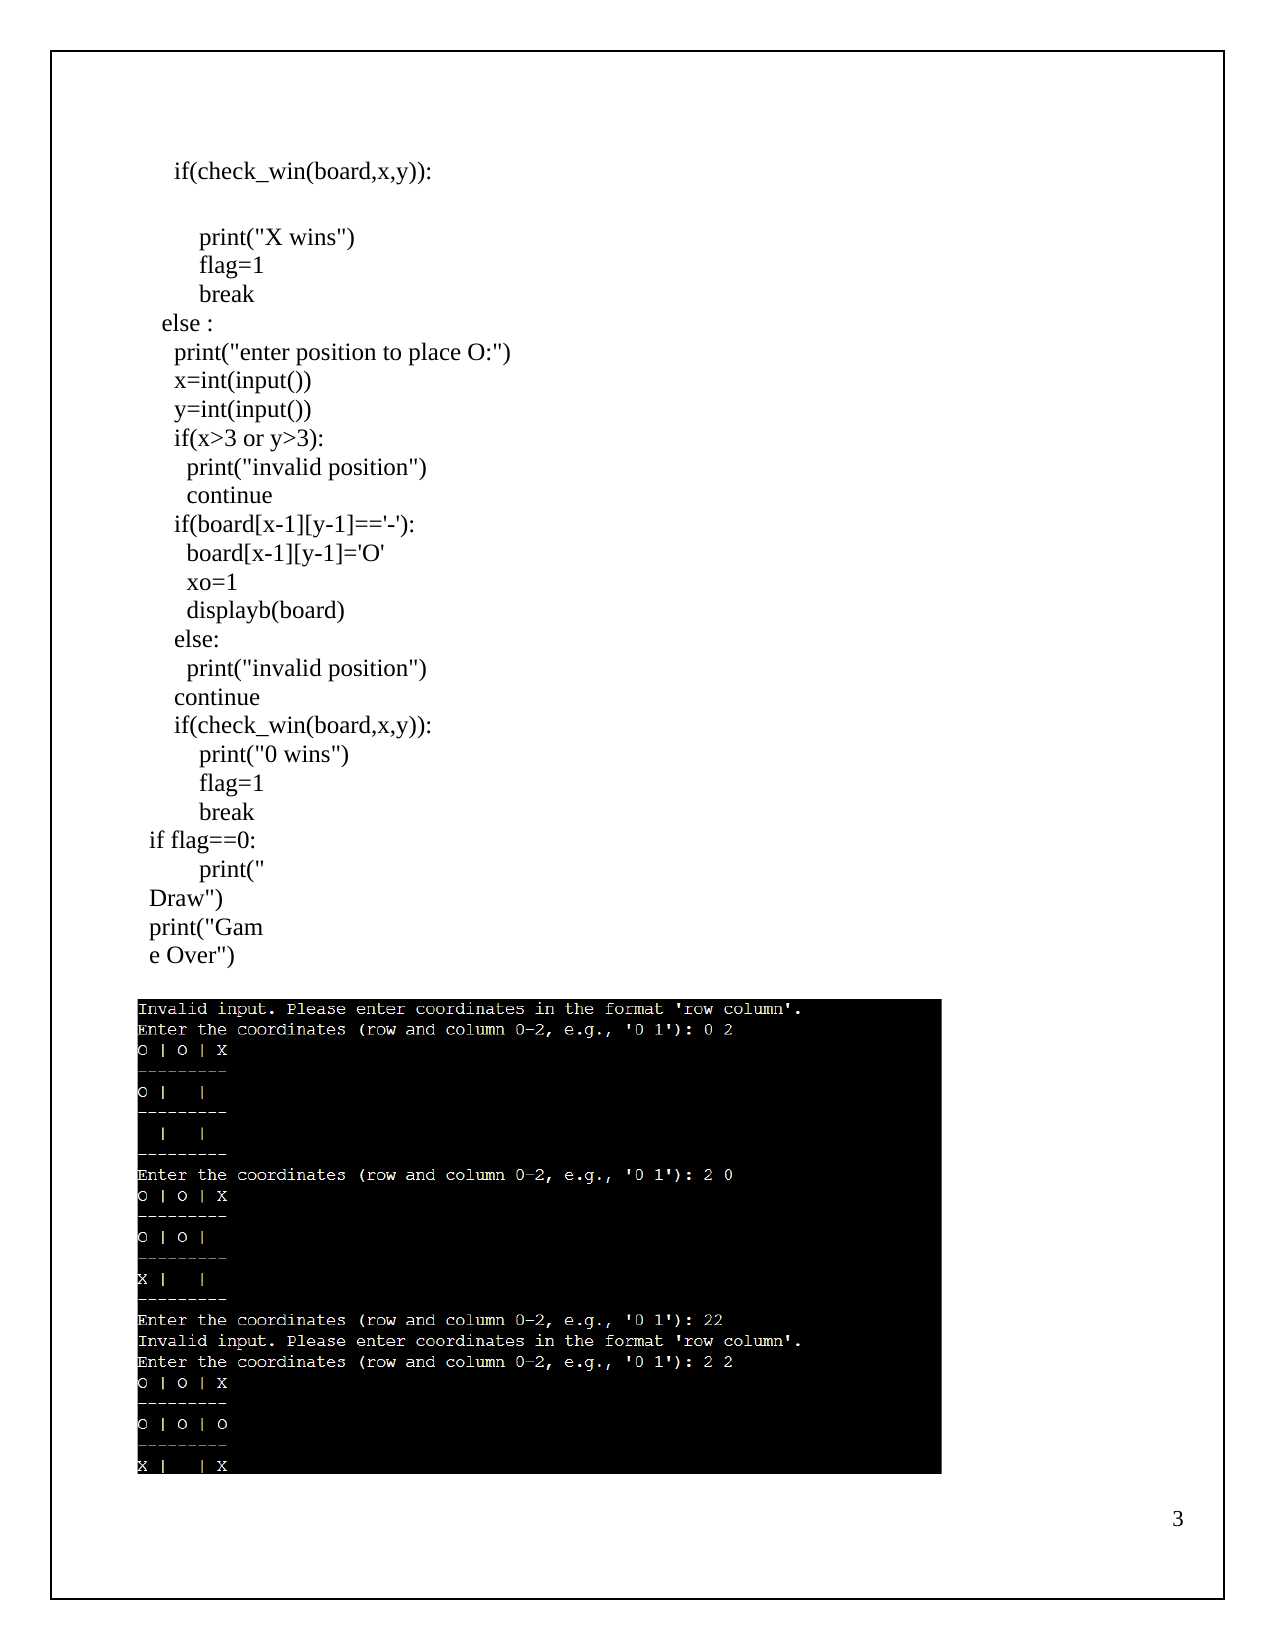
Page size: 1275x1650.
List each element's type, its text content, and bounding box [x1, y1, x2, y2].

text displayb(board) else: [174, 595, 347, 653]
text break else : [161, 279, 256, 337]
text print("X wins") flag=1 [199, 222, 357, 279]
text print("invalid position") continue if(check_win(board,x,y)): [174, 653, 434, 739]
text print("Draw") print("Game Over") [149, 854, 267, 969]
text print("enter position to place O:") x=int(input()) [174, 337, 513, 394]
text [174, 156, 434, 185]
picture [137, 997, 942, 1474]
text print("0 wins") flag=1 [199, 739, 351, 797]
text if(board[x-1][y-1]=='-'): board[x-1][y-1]='O' xo=1 [174, 509, 416, 595]
text print("invalid position") continue [186, 452, 429, 509]
text break if flag==0: [149, 797, 267, 854]
text y=int(input()) if(x>3 or y>3): [174, 394, 347, 452]
